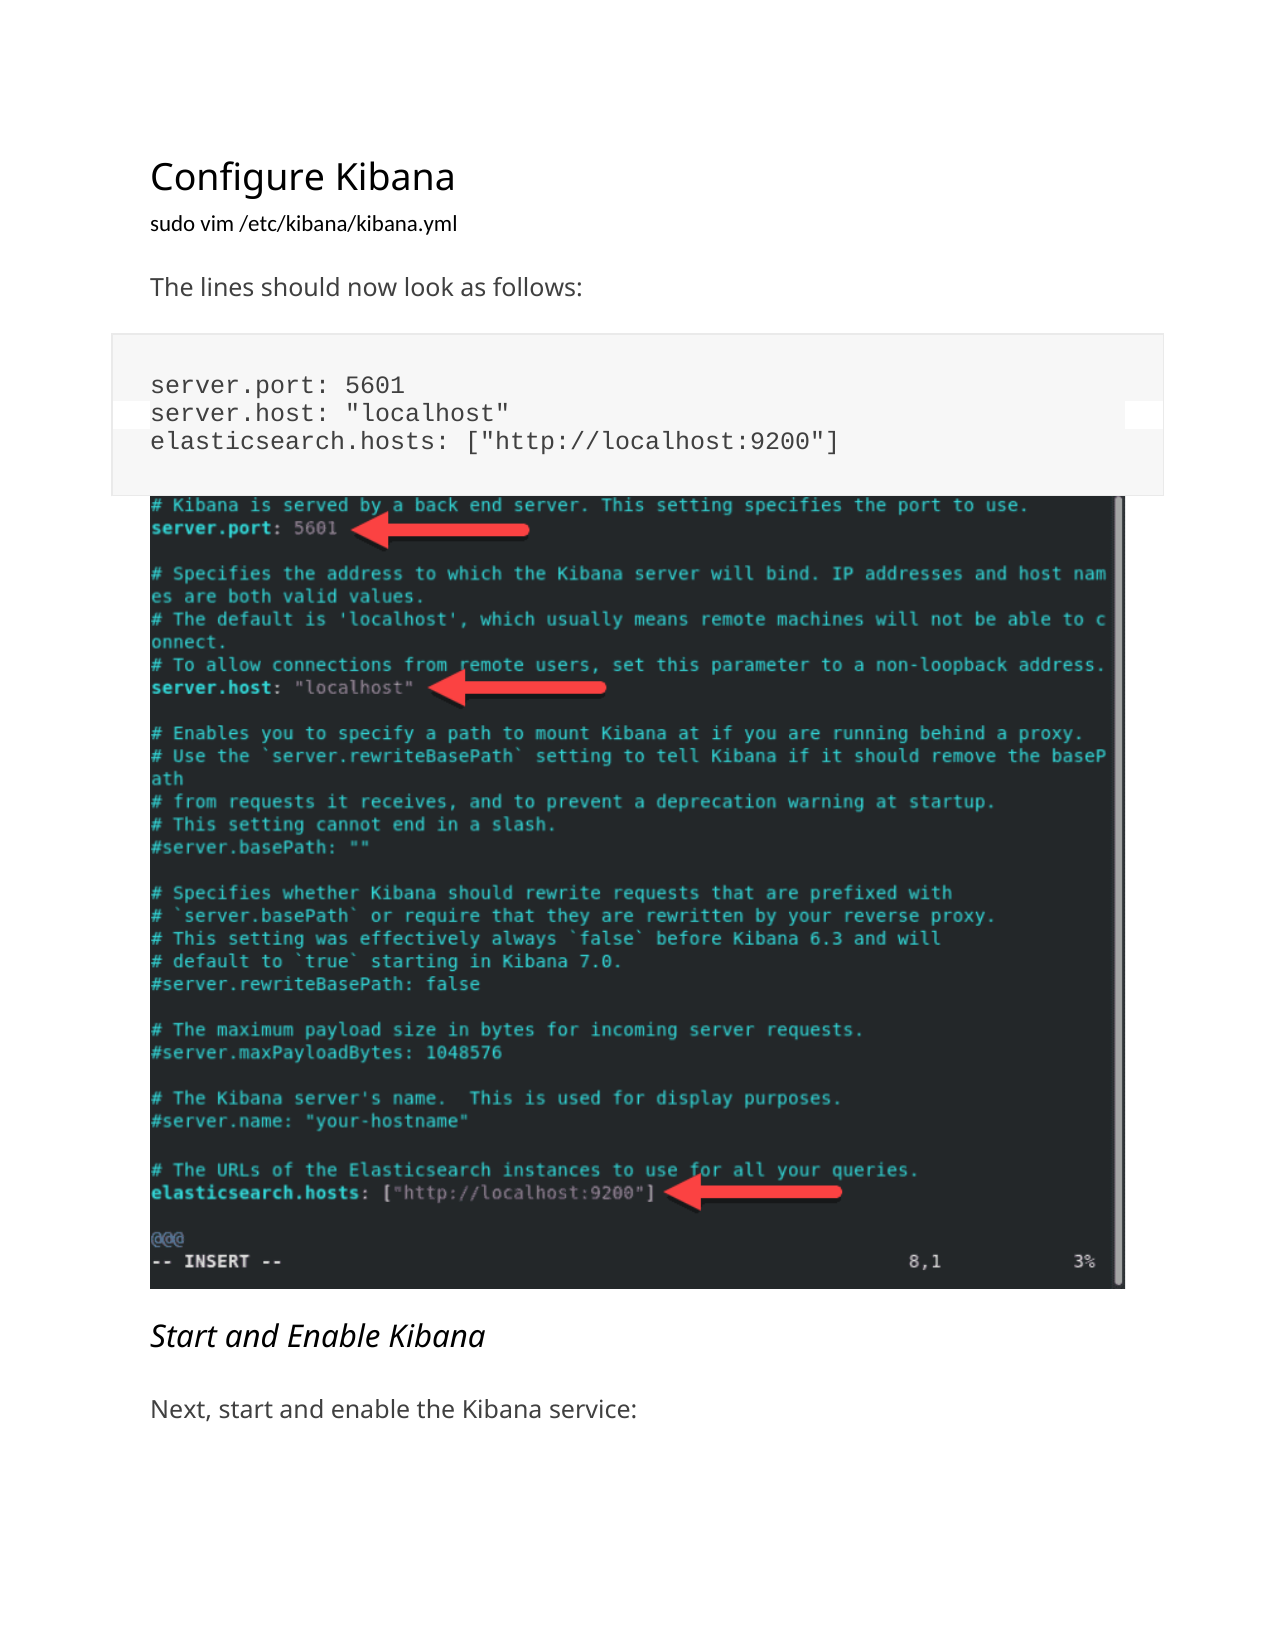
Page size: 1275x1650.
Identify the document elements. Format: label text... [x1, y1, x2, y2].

picture [150, 496, 1125, 1289]
text Next, start and enable the Kibana service: [150, 1392, 1125, 1426]
text elasticsearch.hosts: ["http://localhost:9200"] [113, 390, 1163, 495]
subtitle Start and Enable Kibana [150, 1314, 1125, 1356]
text server.port: 5601 [113, 335, 1163, 390]
subtitle Configure Kibana [150, 150, 1125, 201]
text sudo vim /etc/kibana/kibana.yml [150, 209, 1125, 237]
text The lines should now look as follows: [150, 270, 1125, 304]
